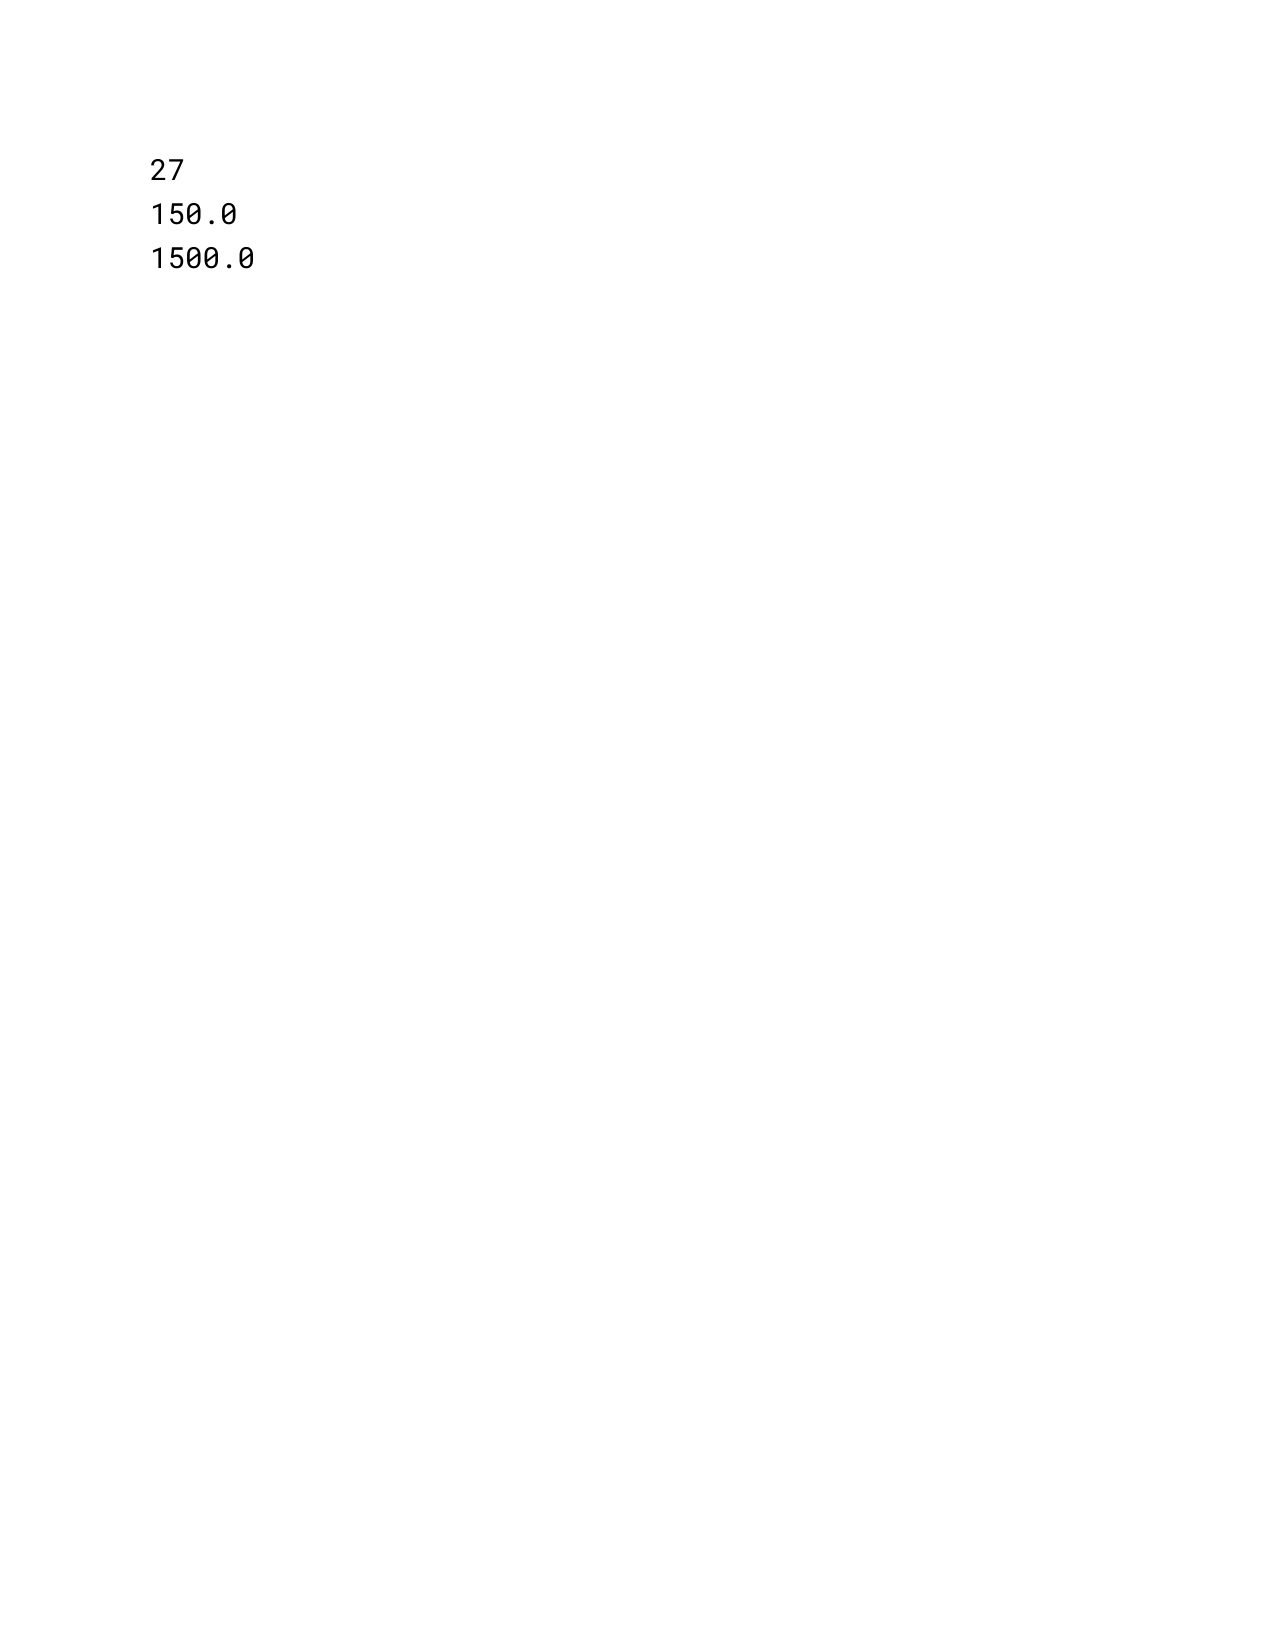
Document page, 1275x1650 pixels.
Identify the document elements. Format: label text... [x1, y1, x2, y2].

text 27 [150, 150, 1125, 188]
text 150.0 [150, 194, 1125, 233]
text 1500.0 [150, 238, 1125, 277]
